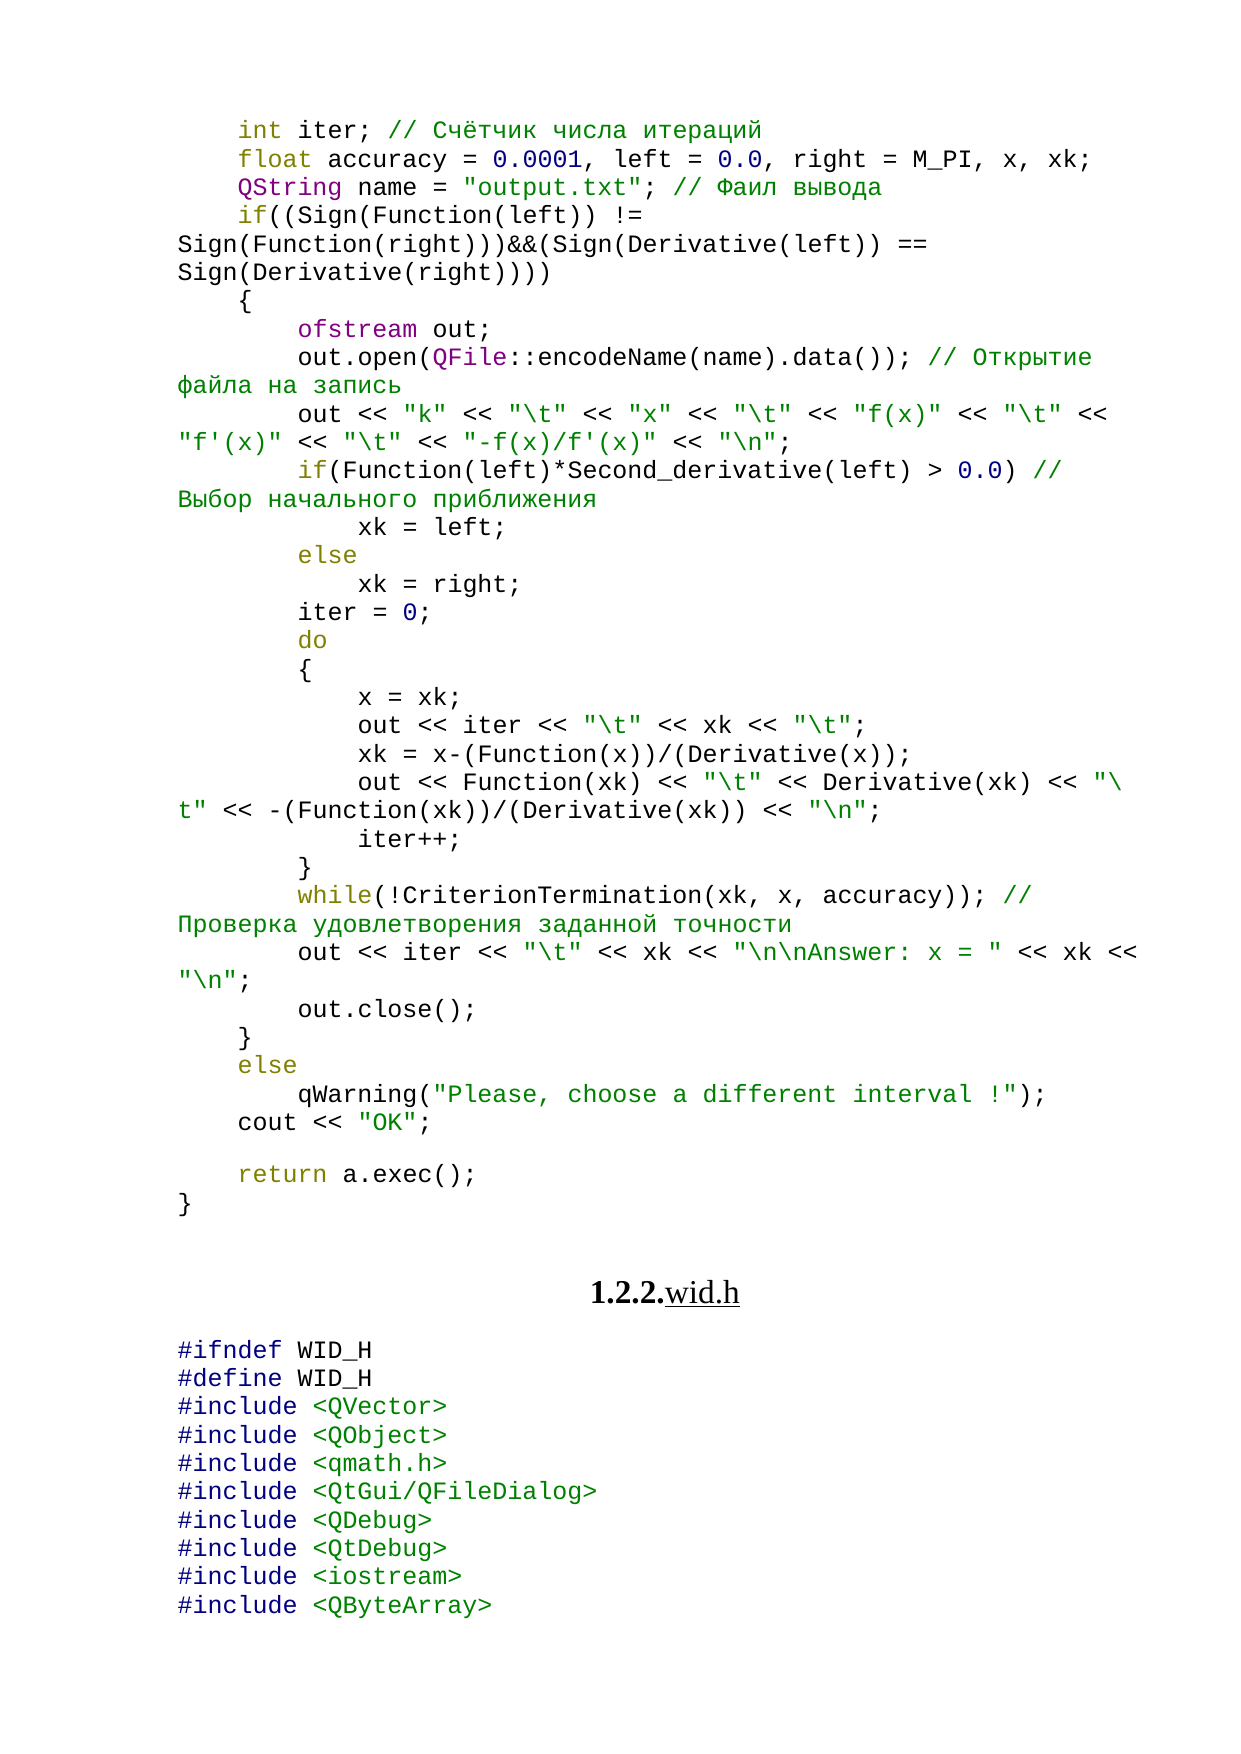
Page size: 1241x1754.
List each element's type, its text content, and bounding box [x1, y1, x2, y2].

text xk = x-(Function(x))/(Derivative(x)); [177, 741, 1152, 770]
text if((Sign(Function(left)) != Sign(Function(right)))&&(Sign(Derivative(left)) == Sign(Derivative(right)))) [177, 203, 1152, 288]
text out << Function(xk) << "\t" << Derivative(xk) << "\t" << -(Function(xk))/(Derivative(xk)) << "\n"; [177, 770, 1152, 826]
text float accuracy = 0.0001, left = 0.0, right = M_PI, x, xk; [177, 146, 1152, 175]
text ofstream out; [177, 316, 1152, 345]
text { [177, 656, 1152, 685]
text iter++; [177, 826, 1152, 855]
text do [177, 628, 1152, 656]
text else [177, 543, 1152, 571]
text xk = left; [177, 515, 1152, 543]
text iter = 0; [177, 600, 1152, 628]
text qWarning("Please, choose a different interval !"); [177, 1081, 1152, 1110]
text cout << "OK"; [177, 1110, 1152, 1138]
text #define WID_H [177, 1366, 1152, 1394]
text while(!CriterionTermination(xk, x, accuracy)); // Проверка удовлетворения заданной точности [177, 883, 1152, 940]
text #include <QtDebug> [177, 1536, 1152, 1564]
text } [177, 1025, 1152, 1053]
text #ifndef WID_H [177, 1337, 1152, 1366]
text } [177, 855, 1152, 883]
text QString name = "output.txt"; // Фаил вывода [177, 175, 1152, 203]
text out << iter << "\t" << xk << "\t"; [177, 713, 1152, 741]
text #include <QObject> [177, 1422, 1152, 1451]
text 1.2.2.wid.h [177, 1272, 1152, 1311]
text int iter; // Счётчик числа итераций [177, 118, 1152, 146]
text x = xk; [177, 685, 1152, 713]
text return a.exec(); [177, 1162, 1152, 1190]
text if(Function(left)*Second_derivative(left) > 0.0) // Выбор начального приближения [177, 458, 1152, 515]
text #include <QDebug> [177, 1507, 1152, 1536]
text { [177, 288, 1152, 316]
text #include <qmath.h> [177, 1451, 1152, 1479]
text #include <iostream> [177, 1564, 1152, 1592]
text } [177, 1190, 1152, 1218]
text out.open(QFile::encodeName(name).data()); // Открытие файла на запись [177, 345, 1152, 401]
text #include <QtGui/QFileDialog> [177, 1479, 1152, 1507]
text out.close(); [177, 996, 1152, 1025]
text #include <QByteArray> [177, 1592, 1152, 1621]
text else [177, 1053, 1152, 1081]
text xk = right; [177, 571, 1152, 600]
text out << "k" << "\t" << "x" << "\t" << "f(x)" << "\t" << "f'(x)" << "\t" << "-f(x)/f'(x)" << "\n"; [177, 401, 1152, 458]
text out << iter << "\t" << xk << "\n\nAnswer: x = " << xk << "\n"; [177, 940, 1152, 996]
text #include <QVector> [177, 1394, 1152, 1422]
